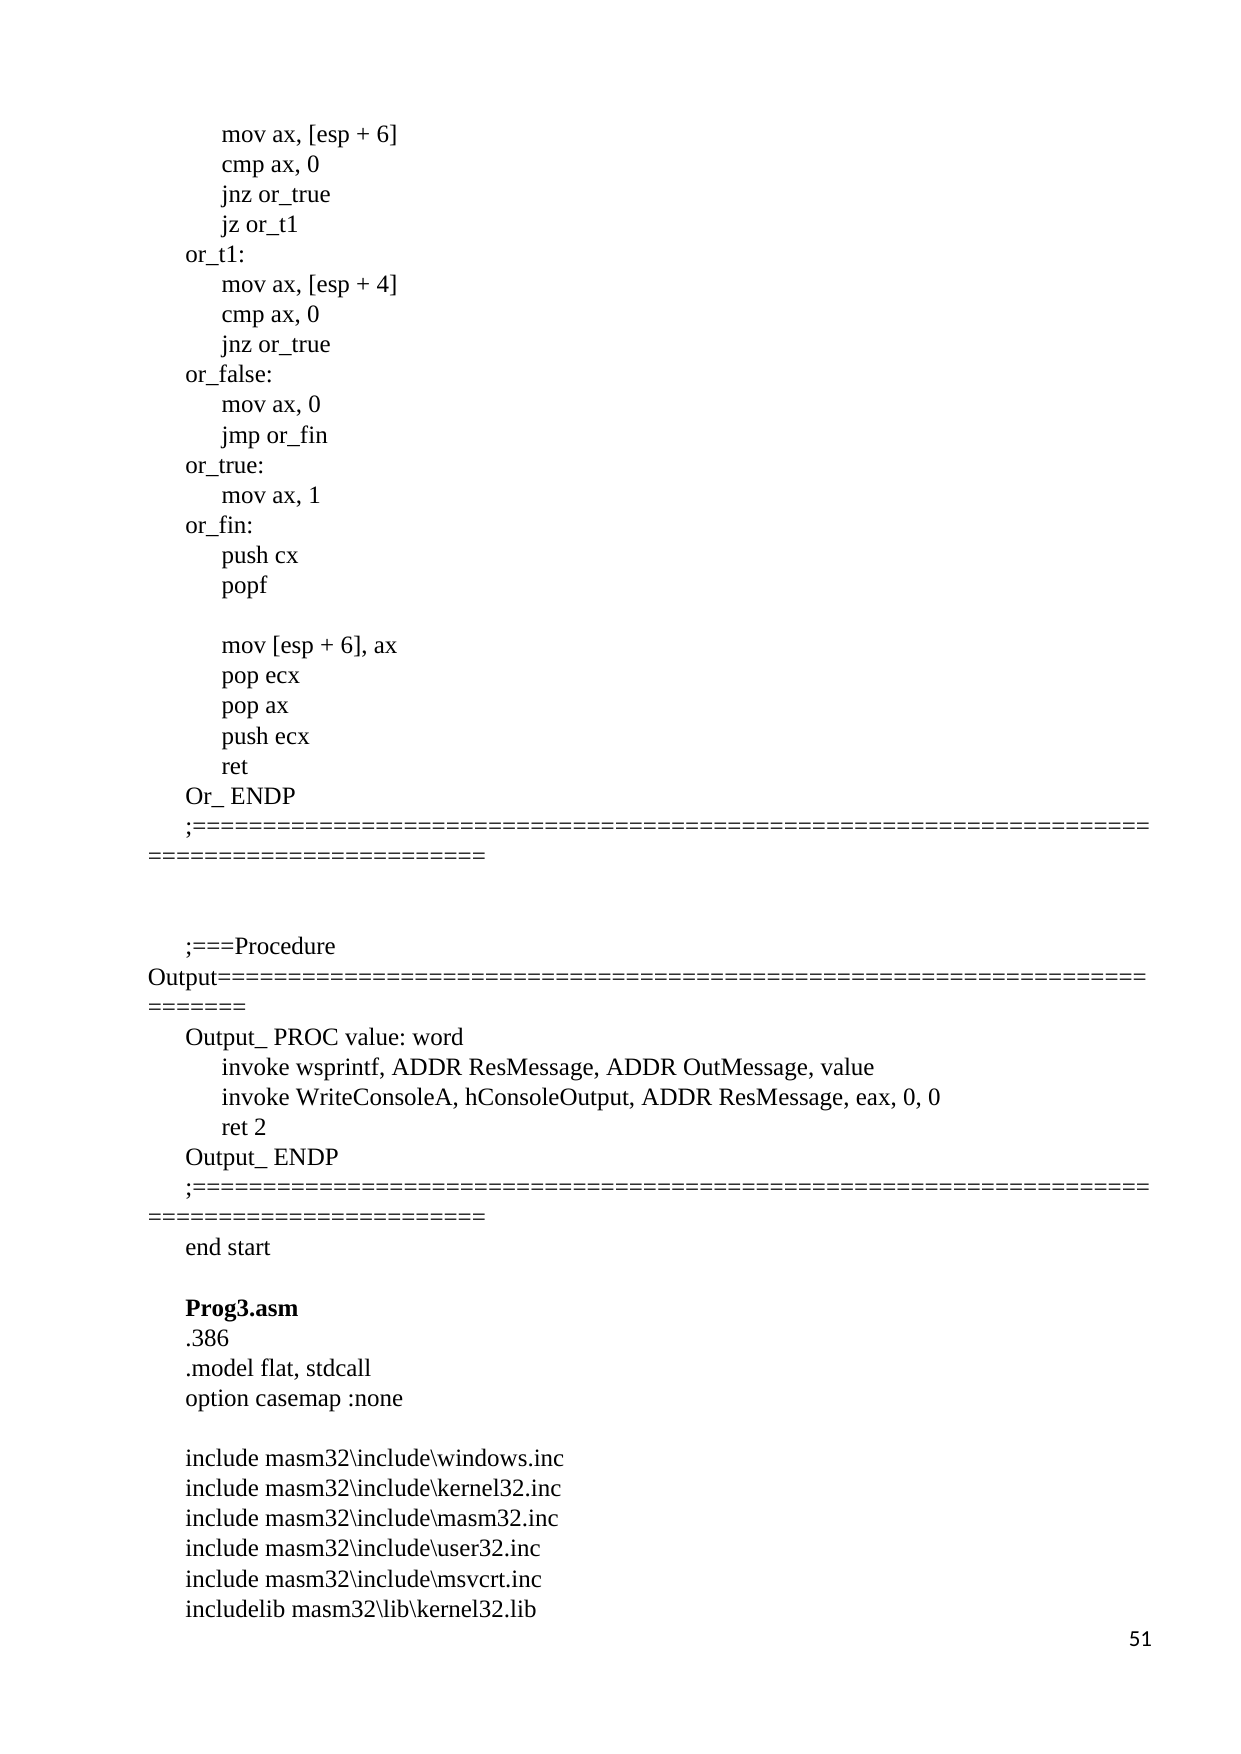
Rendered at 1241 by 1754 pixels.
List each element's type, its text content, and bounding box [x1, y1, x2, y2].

text push cx [148, 540, 1152, 569]
text .model flat, stdcall [148, 1353, 1152, 1382]
text ;===Procedure Output========================================================================= [148, 931, 1152, 1020]
text include masm32\include\windows.inc [148, 1443, 1152, 1472]
text or_true: [148, 450, 1152, 478]
text push ecx [148, 721, 1152, 749]
text pop ecx [148, 661, 1152, 689]
text invoke wsprintf, ADDR ResMessage, ADDR OutMessage, value [148, 1052, 1152, 1081]
text ret [148, 751, 1152, 779]
text jz or_t1 [148, 209, 1152, 238]
text Output_ PROC value: word [148, 1022, 1152, 1051]
text mov ax, 1 [148, 480, 1152, 509]
text or_t1: [148, 239, 1152, 268]
text ;============================================================================================ [148, 811, 1152, 870]
text include masm32\include\user32.inc [148, 1533, 1152, 1562]
text ;============================================================================================ [148, 1172, 1152, 1231]
text include masm32\include\msvcrt.inc [148, 1564, 1152, 1592]
text include masm32\include\masm32.inc [148, 1503, 1152, 1532]
text includelib masm32\lib\kernel32.lib [148, 1594, 1152, 1622]
text Or_ ENDP [148, 781, 1152, 810]
text jmp or_fin [148, 420, 1152, 448]
text or_fin: [148, 510, 1152, 539]
text cmp ax, 0 [148, 299, 1152, 328]
text or_false: [148, 359, 1152, 388]
text option casemap :none [148, 1383, 1152, 1412]
text popf [148, 570, 1152, 599]
text mov ax, 0 [148, 389, 1152, 418]
text jnz or_true [148, 329, 1152, 358]
text mov [esp + 6], ax [148, 630, 1152, 659]
text Prog3.asm [148, 1293, 1152, 1321]
text cmp ax, 0 [148, 149, 1152, 177]
text invoke WriteConsoleA, hConsoleOutput, ADDR ResMessage, eax, 0, 0 [148, 1082, 1152, 1111]
text mov ax, [esp + 4] [148, 269, 1152, 298]
text Output_ ENDP [148, 1142, 1152, 1171]
text pop ax [148, 691, 1152, 719]
text ret 2 [148, 1112, 1152, 1141]
text mov ax, [esp + 6] [148, 119, 1152, 147]
text end start [148, 1232, 1152, 1261]
text .386 [148, 1323, 1152, 1352]
text include masm32\include\kernel32.inc [148, 1473, 1152, 1502]
text jnz or_true [148, 179, 1152, 208]
